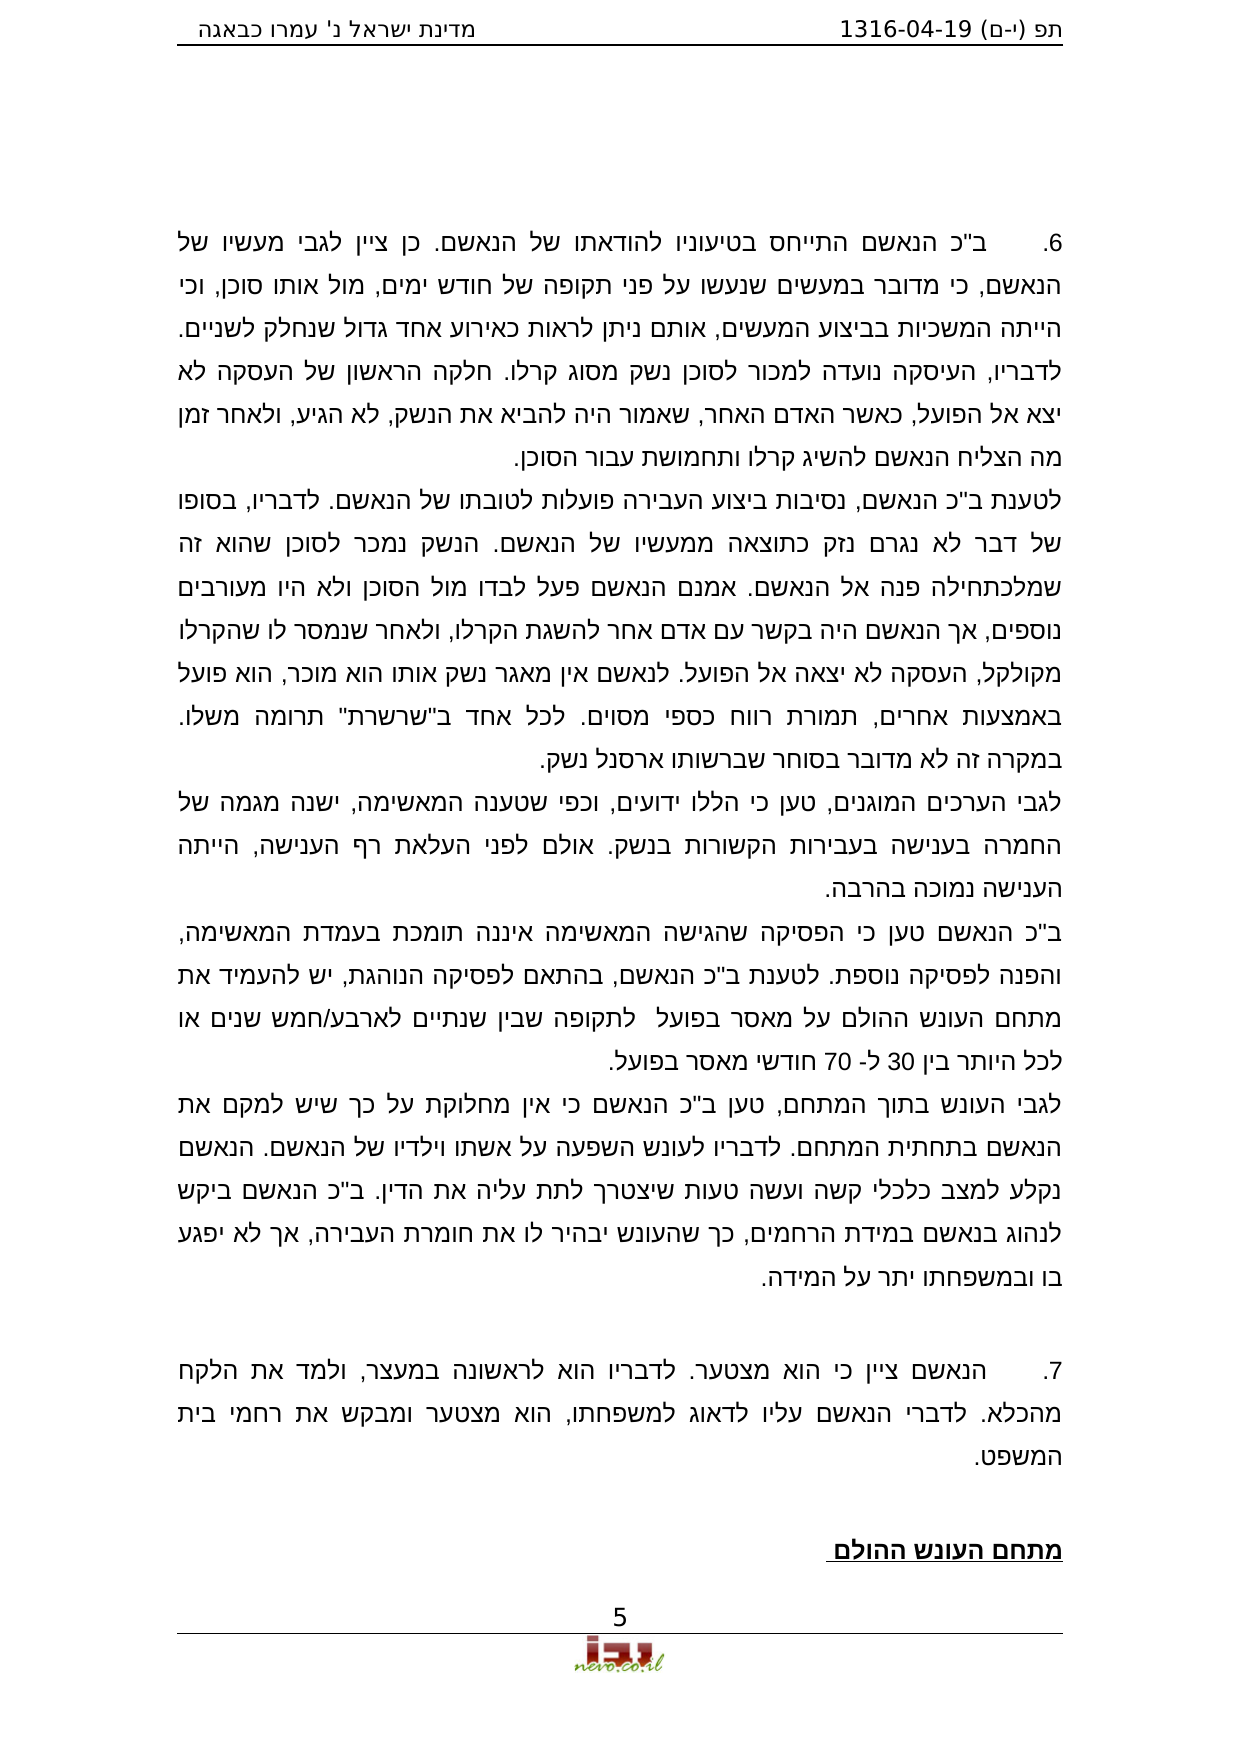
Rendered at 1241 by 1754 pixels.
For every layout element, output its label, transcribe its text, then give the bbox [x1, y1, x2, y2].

text מתחם העונש ההולם [177, 1536, 1063, 1564]
text לגבי העונש בתוך המתחם, טען ב"כ הנאשם כי אין מחלוקת על כך שיש למקם את הנאשם בתחתית המתחם. לדבריו לעונש השפעה על אשתו וילדיו של הנאשם. הנאשם נקלע למצב כלכלי קשה ועשה טעות שיצטרך לתת עליה את הדין. ב"כ הנאשם ביקש לנהוג בנאשם במידת הרחמים, כך שהעונש יבהיר לו את חומרת העבירה, אך לא יפגע בו ובמשפחתו יתר על המידה. [177, 1090, 1063, 1291]
text 6. ב"כ הנאשם התייחס בטיעוניו להודאתו של הנאשם. כן ציין לגבי מעשיו של הנאשם, כי מדובר במעשים שנעשו על פני תקופה של חודש ימים, מול אותו סוכן, וכי הייתה המשכיות בביצוע המעשים, אותם ניתן לראות כאירוע אחד גדול שנחלק לשניים. לדבריו, העיסקה נועדה למכור לסוכן נשק מסוג קרלו. חלקה הראשון של העסקה לא יצא אל הפועל, כאשר האדם האחר, שאמור היה להביא את הנשק, לא הגיע, ולאחר זמן מה הצליח הנאשם להשיג קרלו ותחמושת עבור הסוכן. [177, 227, 1063, 472]
text לגבי הערכים המוגנים, טען כי הללו ידועים, וכפי שטענה המאשימה, ישנה מגמה של החמרה בענישה בעבירות הקשורות בנשק. אולם לפני העלאת רף הענישה, הייתה הענישה נמוכה בהרבה. [177, 788, 1063, 903]
picture [574, 1635, 666, 1673]
text לטענת ב"כ הנאשם, נסיבות ביצוע העבירה פועלות לטובתו של הנאשם. לדבריו, בסופו של דבר לא נגרם נזק כתוצאה ממעשיו של הנאשם. הנשק נמכר לסוכן שהוא זה שמלכתחילה פנה אל הנאשם. אמנם הנאשם פעל לבדו מול הסוכן ולא היו מעורבים נוספים, אך הנאשם היה בקשר עם אדם אחר להשגת הקרלו, ולאחר שנמסר לו שהקרלו מקולקל, העסקה לא יצאה אל הפועל. לנאשם אין מאגר נשק אותו הוא מוכר, הוא פועל באמצעות אחרים, תמורת רווח כספי מסוים. לכל אחד ב"שרשרת" תרומה משלו. במקרה זה לא מדובר בסוחר שברשותו ארסנל נשק. [177, 486, 1063, 774]
text 7. הנאשם ציין כי הוא מצטער. לדבריו הוא לראשונה במעצר, ולמד את הלקח מהכלא. לדברי הנאשם עליו לדאוג למשפחתו, הוא מצטער ומבקש את רחמי בית המשפט. [177, 1356, 1063, 1471]
text ב"כ הנאשם טען כי הפסיקה שהגישה המאשימה איננה תומכת בעמדת המאשימה, והפנה לפסיקה נוספת. לטענת ב"כ הנאשם, בהתאם לפסיקה הנוהגת, יש להעמיד את מתחם העונש ההולם על מאסר בפועל לתקופה שבין שנתיים לארבע/חמש שנים או לכל היותר בין 30 ל- 70 חודשי מאסר בפועל. [177, 917, 1063, 1076]
